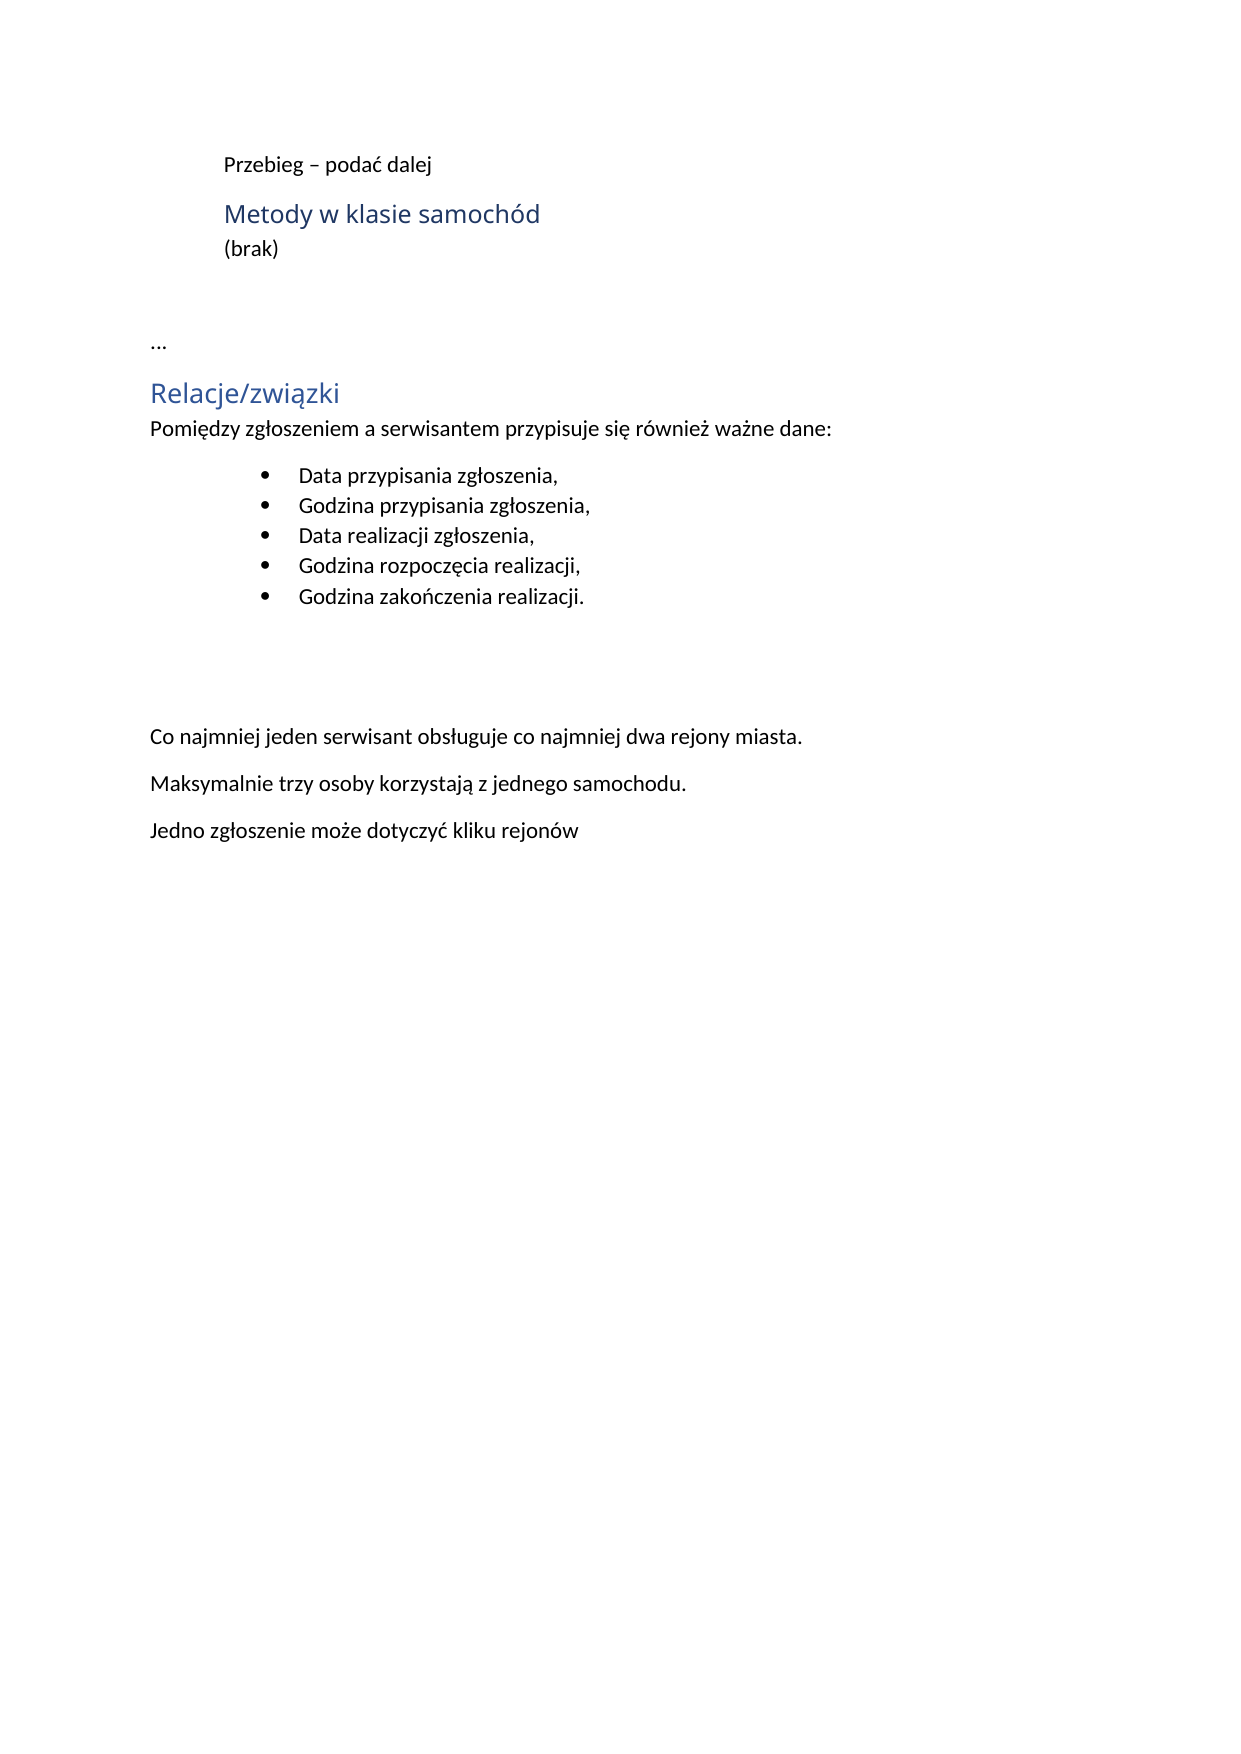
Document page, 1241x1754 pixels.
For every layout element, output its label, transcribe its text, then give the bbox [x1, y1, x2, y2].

text (brak) [150, 234, 1090, 262]
subtitle Relacje/związki [150, 374, 1090, 411]
text Przebieg – podać dalej [150, 150, 1090, 178]
list Godzina rozpoczęcia realizacji, [261, 552, 1090, 579]
text Co najmniej jeden serwisant obsługuje co najmniej dwa rejony miasta. [150, 722, 1090, 750]
text Pomiędzy zgłoszeniem a serwisantem przypisuje się również ważne dane: [150, 414, 1090, 442]
subtitle Metody w klasie samochód [150, 197, 1090, 231]
list Data realizacji zgłoszenia, [261, 521, 1090, 549]
text ... [150, 327, 1090, 355]
list Godzina przypisania zgłoszenia, [261, 491, 1090, 519]
list Data przypisania zgłoszenia, [261, 461, 1090, 489]
list Godzina zakończenia realizacji. [261, 582, 1090, 610]
text Jedno zgłoszenie może dotyczyć kliku rejonów [150, 816, 1090, 844]
text Maksymalnie trzy osoby korzystają z jednego samochodu. [150, 769, 1090, 797]
